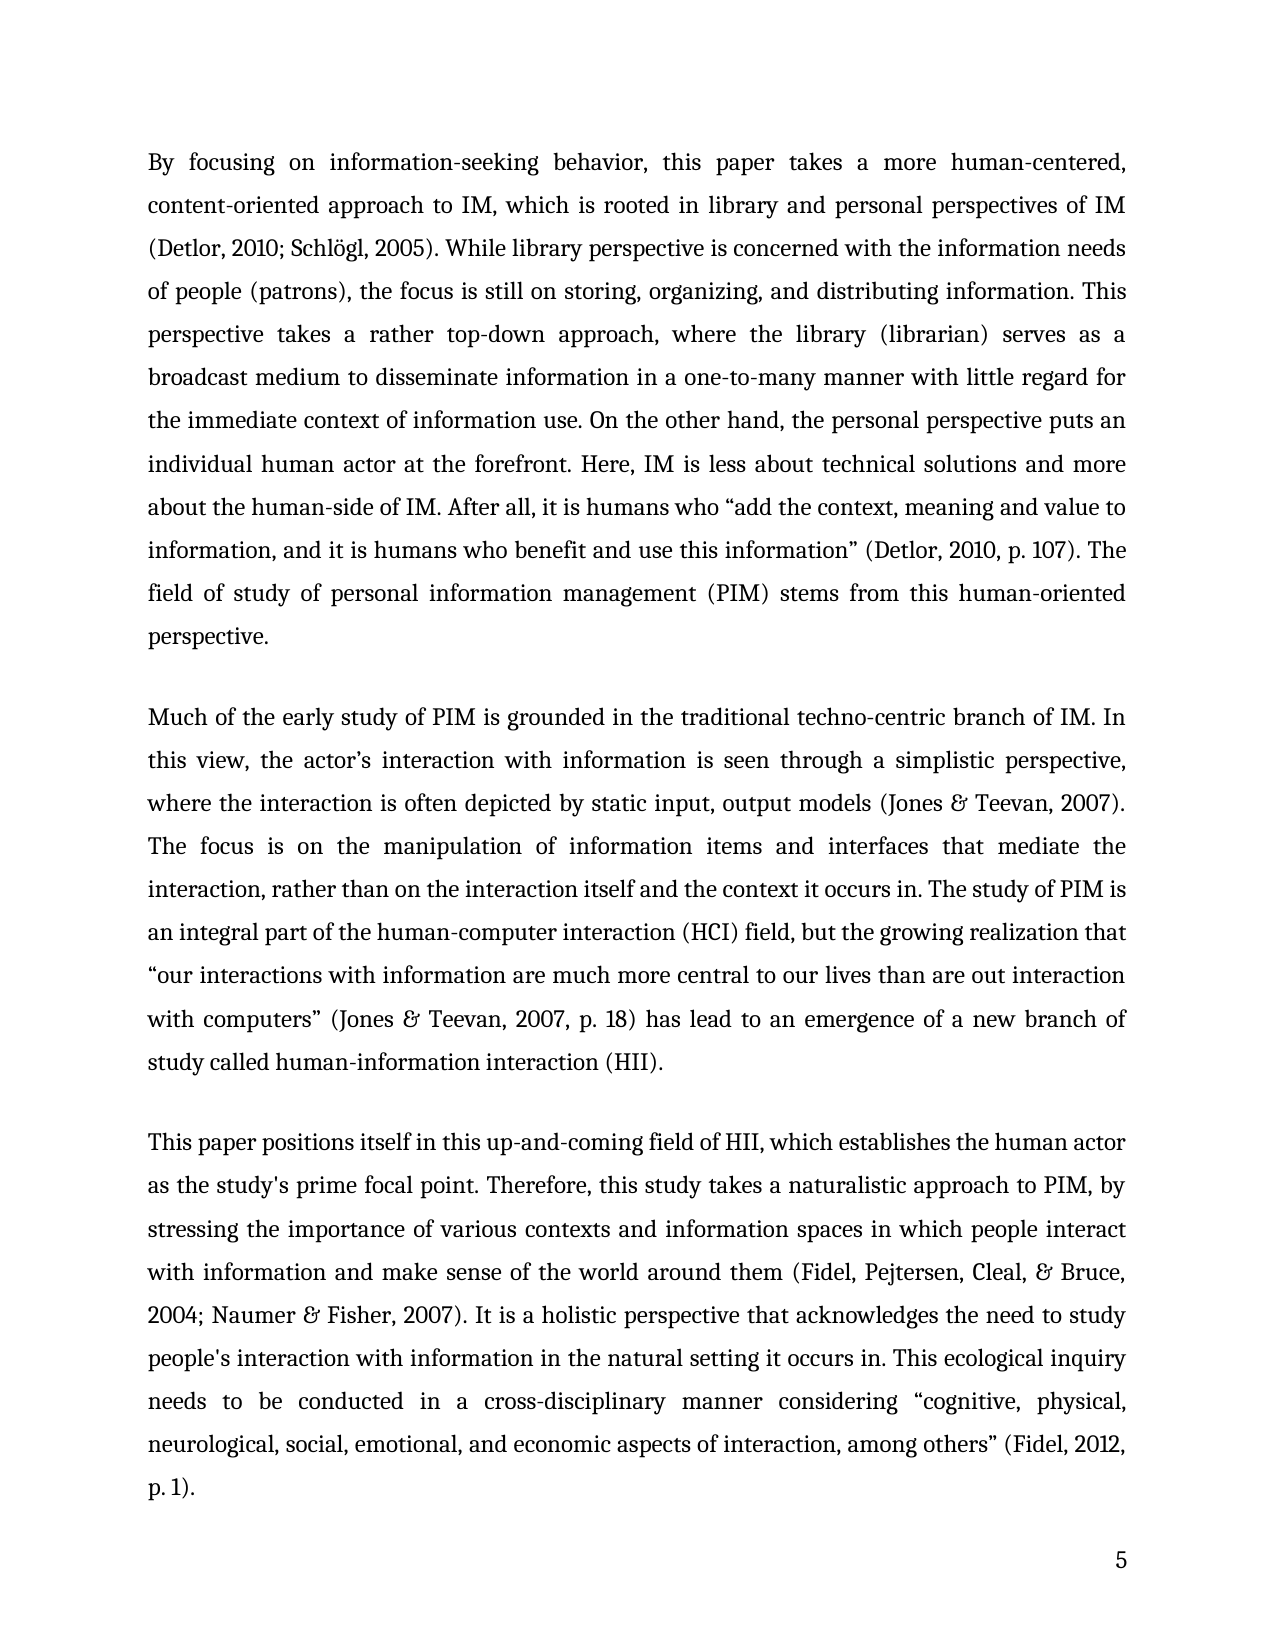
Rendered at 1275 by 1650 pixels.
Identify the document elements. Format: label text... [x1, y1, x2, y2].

text Much of the early study of PIM is grounded in the traditional techno-centric branch of IM. In this view, the actor’s interaction with information is seen through a simplistic perspective, where the interaction is often depicted by static input, output models (Jones & Teevan, 2007). The focus is on the manipulation of information items and interfaces that mediate the interaction, rather than on the interaction itself and the context it occurs in. The study of PIM is an integral part of the human-computer interaction (HCI) field, but the growing realization that “our interactions with information are much more central to our lives than are out interaction with computers” (Jones & Teevan, 2007, p. 18) has lead to an emergence of a new branch of study called human-information interaction (HII). [148, 703, 1127, 1076]
text This paper positions itself in this up-and-coming field of HII, which establishes the human actor as the study's prime focal point. Therefore, this study takes a naturalistic approach to PIM, by stressing the importance of various contexts and information spaces in which people interact with information and make sense of the world around them (Fidel, Pejtersen, Cleal, & Bruce, 2004; Naumer & Fisher, 2007). It is a holistic perspective that acknowledges the need to study people's interaction with information in the natural setting it occurs in. This ecological inquiry needs to be conducted in a cross-disciplinary manner considering “cognitive, physical, neurological, social, emotional, and economic aspects of interaction, among others” (Fidel, 2012, p. 1). [148, 1128, 1127, 1502]
